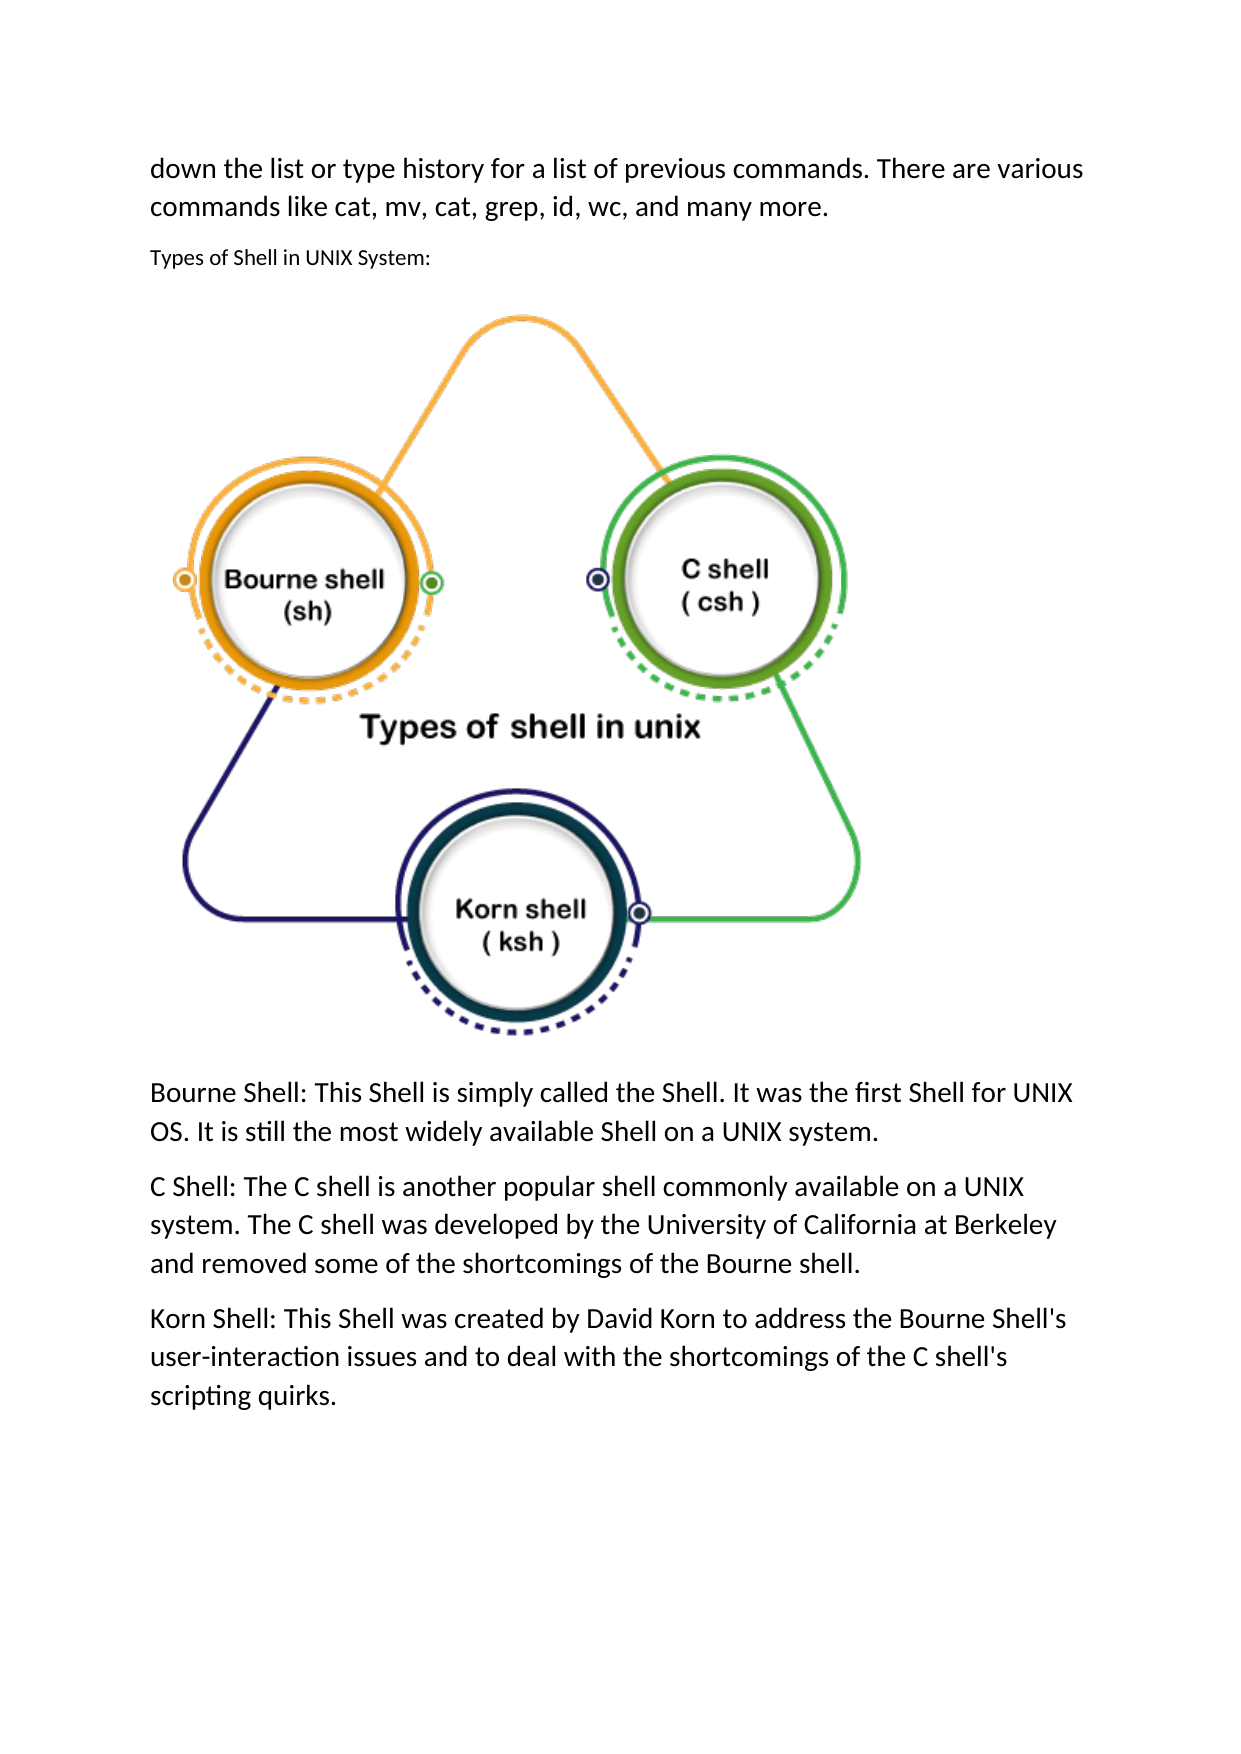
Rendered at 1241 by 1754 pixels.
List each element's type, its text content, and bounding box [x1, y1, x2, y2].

text Bourne Shell: This Shell is simply called the Shell. It was the first Shell for UNIX OS. It is still the most widely available Shell on a UNIX system. [150, 1074, 1090, 1148]
text Types of Shell in UNIX System: [150, 243, 1090, 272]
text C Shell: The C shell is another popular shell commonly available on a UNIX system. The C shell was developed by the University of California at Berkeley and removed some of the shortcomings of the Bourne shell. [150, 1168, 1090, 1280]
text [150, 150, 1090, 224]
picture [150, 290, 887, 1056]
text Korn Shell: This Shell was created by David Korn to address the Bourne Shell's user-interaction issues and to deal with the shortcomings of the C shell's scripting quirks. [150, 1300, 1090, 1412]
